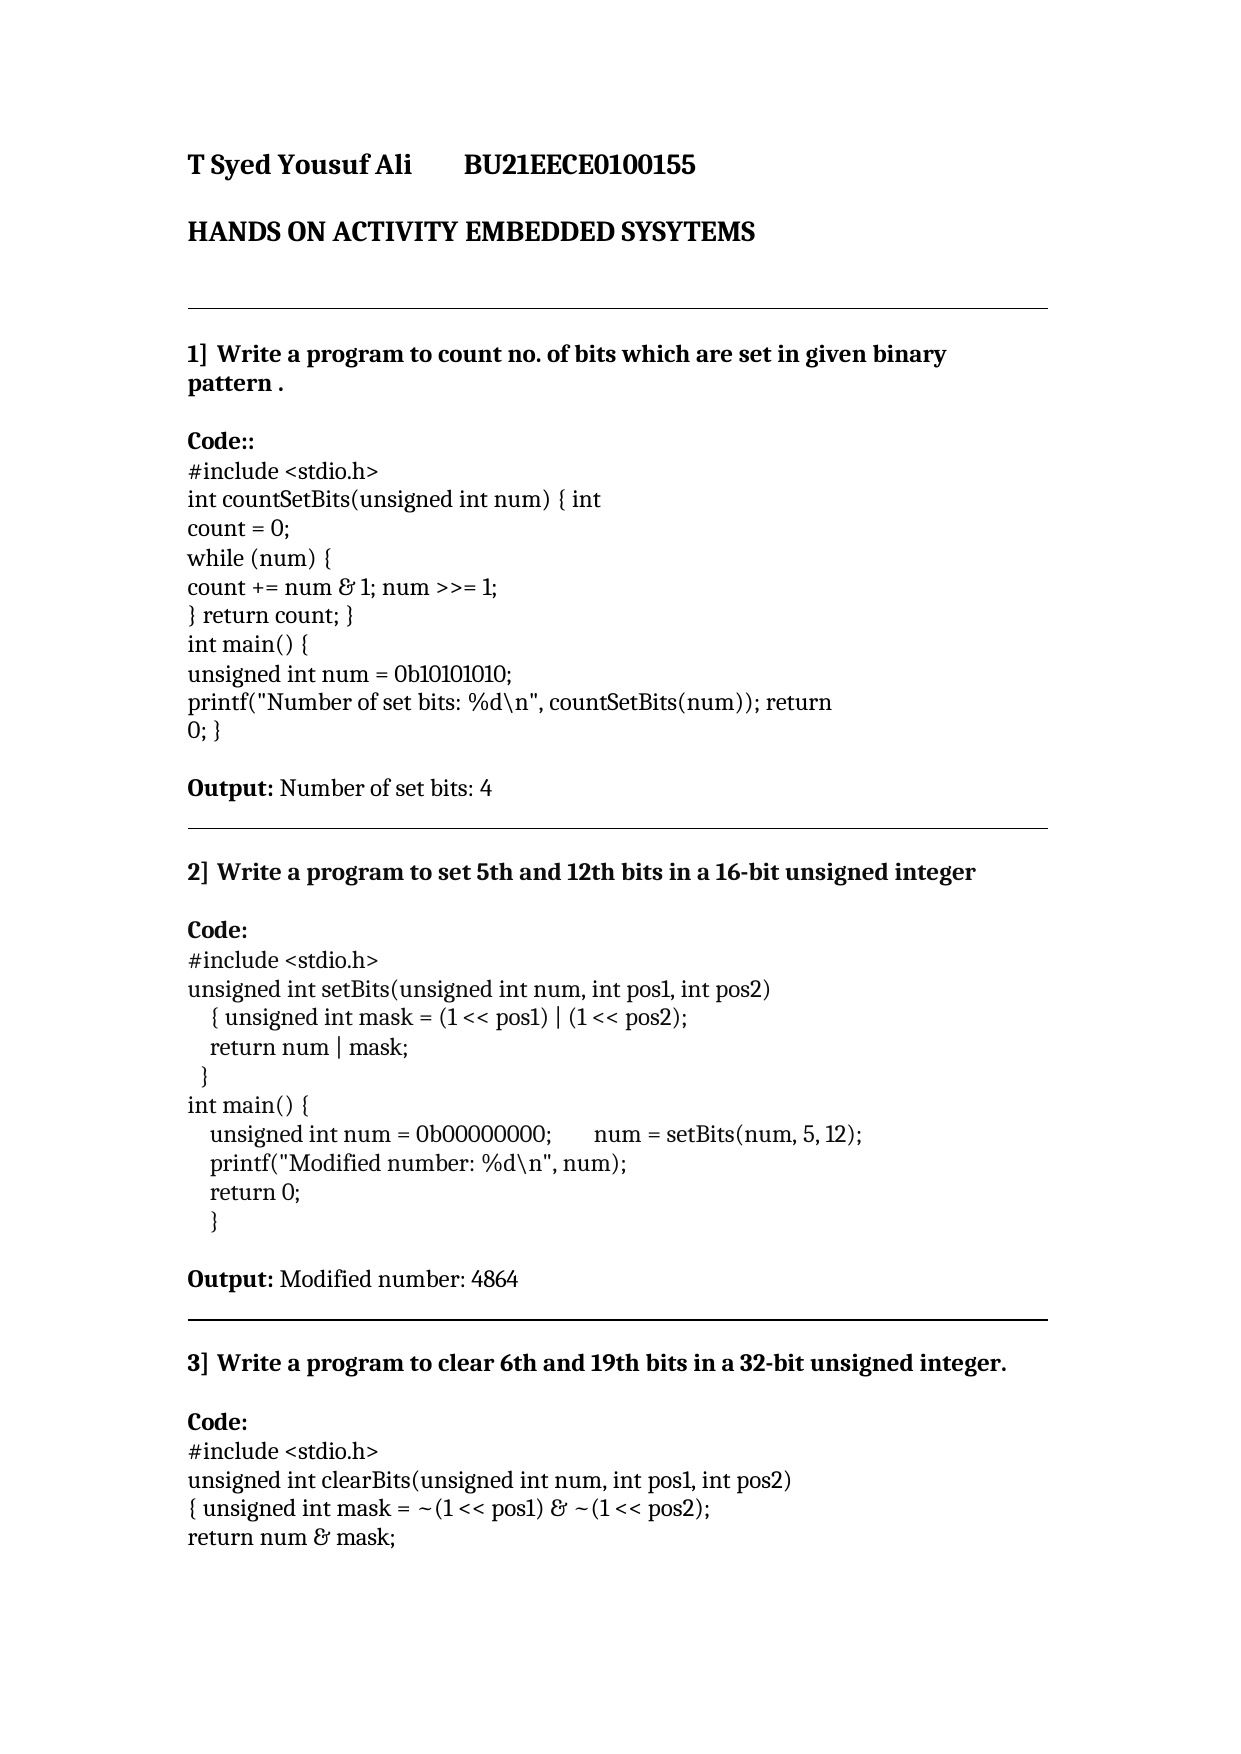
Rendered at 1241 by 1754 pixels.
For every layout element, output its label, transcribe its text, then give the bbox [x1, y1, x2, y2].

text return num & mask; [187, 1522, 1065, 1551]
text unsigned int setBits(unsigned int num, int pos1, int pos2) { unsigned int mask = (1 << pos1) | (1 << pos2); [187, 974, 842, 1032]
text Output: Modified number: 4864 [187, 1265, 1065, 1293]
text unsigned int num = 0b10101010; [187, 659, 1065, 688]
text count += num & 1; num >>= 1; [187, 572, 1065, 601]
text #include <stdio.h> [187, 945, 1065, 974]
text } return count; } int main() { [187, 601, 383, 659]
text int main() { [187, 1091, 1065, 1120]
text Code:: [187, 427, 1065, 456]
text Output: Number of set bits: 4 [187, 774, 1065, 803]
text return 0; [209, 1177, 1065, 1207]
subtitle Write a program to clear 6th and 19th bits in a 32-bit unsigned integer. Code: [187, 1320, 1030, 1436]
text unsigned int clearBits(unsigned int num, int pos1, int pos2) { unsigned int mask = ~(1 << pos1) & ~(1 << pos2); [187, 1466, 842, 1522]
text #include <stdio.h> [187, 1437, 1065, 1465]
text printf("Number of set bits: %d\n", countSetBits(num)); return 0; } [187, 688, 842, 744]
text #include <stdio.h> [187, 456, 1065, 485]
subtitle Write a program to count no. of bits which are set in given binary pattern . [187, 340, 961, 398]
text return num | mask; [209, 1032, 1065, 1061]
text } [209, 1207, 1065, 1236]
list Write a program to set 5th and 12th bits in a 16-bit unsigned integer Code: [187, 829, 1001, 945]
text } [200, 1061, 1065, 1091]
text int countSetBits(unsigned int num) { int count = 0; [187, 485, 602, 542]
title T Syed Yousuf Ali BU21EECE0100155 HANDS ON ACTIVITY EMBEDDED SYSYTEMS [187, 148, 774, 248]
text unsigned int num = 0b00000000; num = setBits(num, 5, 12); printf("Modified number: %d\n", num); [209, 1120, 877, 1177]
text while (num) { [187, 543, 1065, 572]
